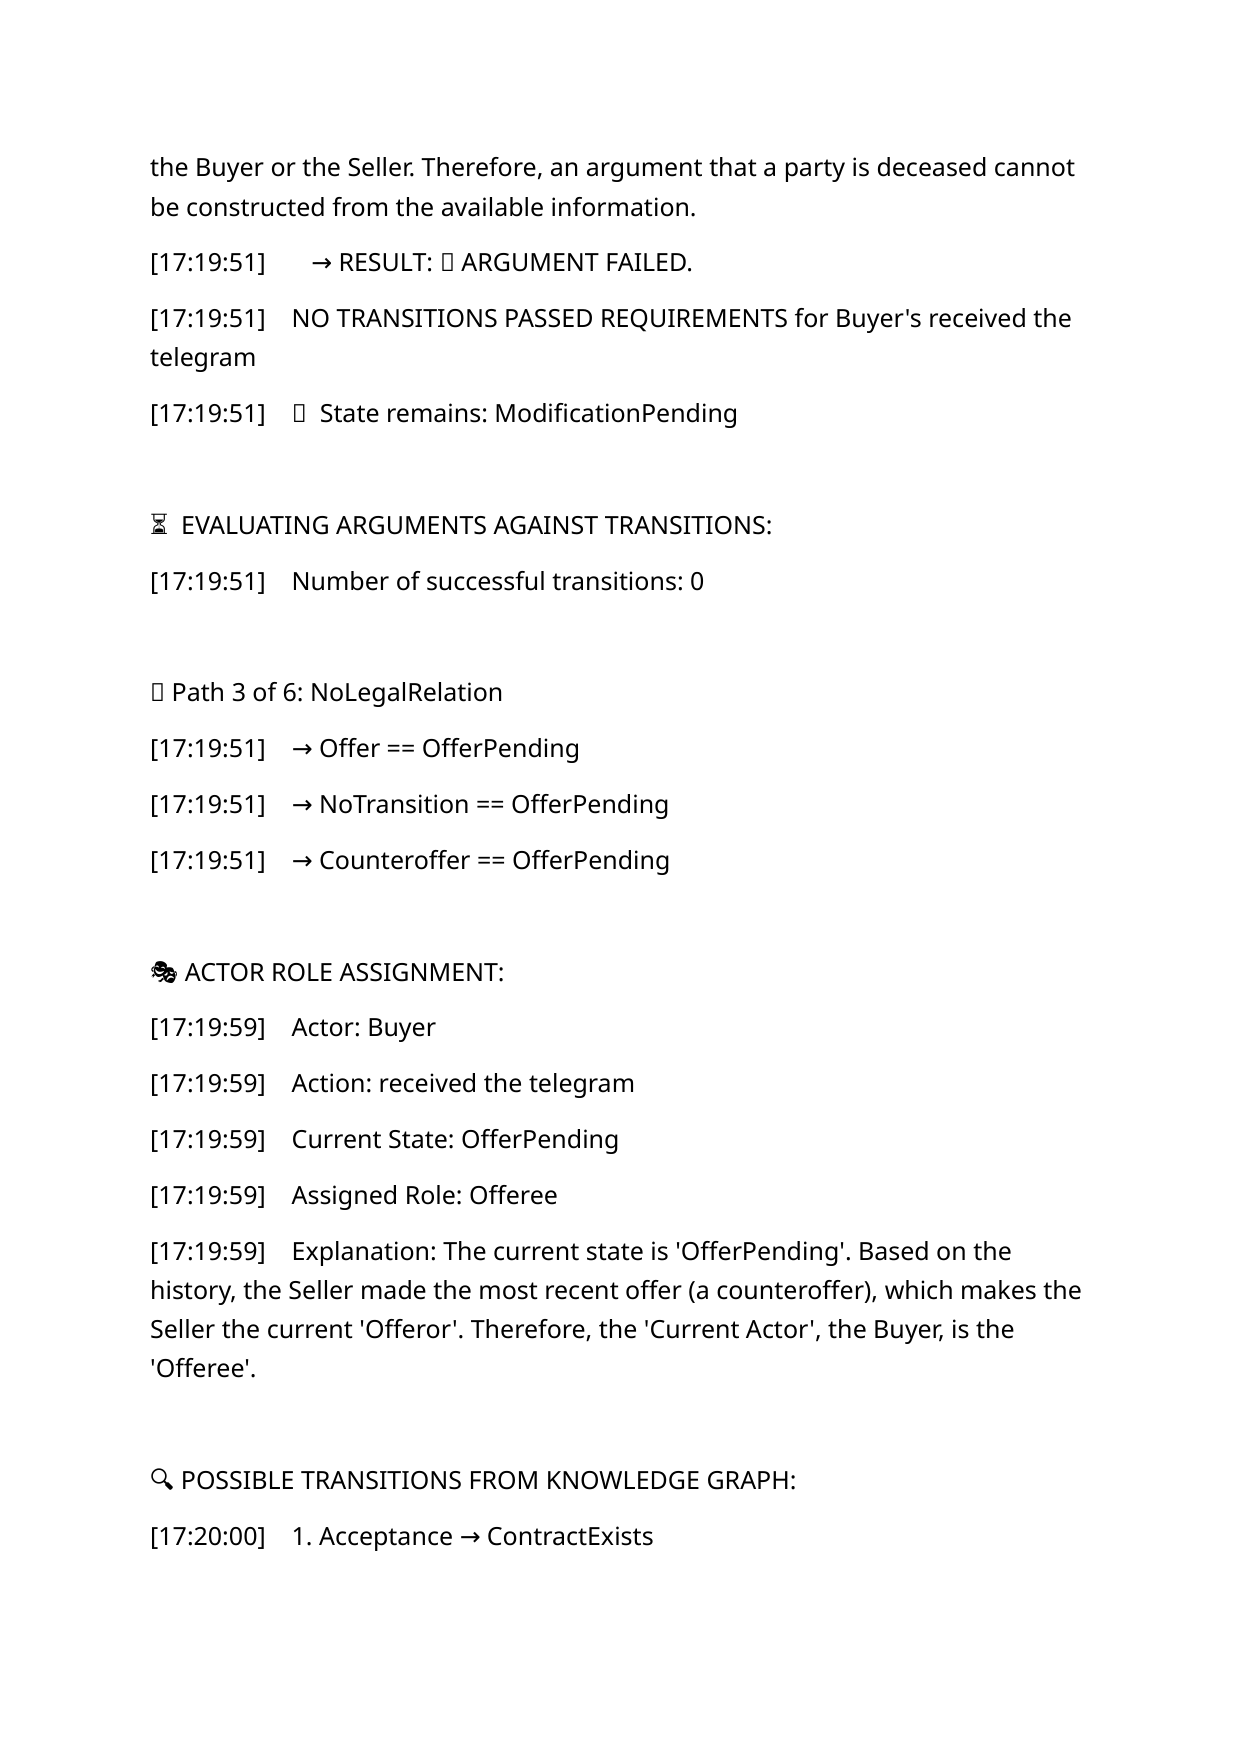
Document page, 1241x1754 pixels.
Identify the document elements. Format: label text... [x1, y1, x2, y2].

text [17:19:51] → Offer == OfferPending [150, 731, 1090, 765]
text [17:19:59] Assigned Role: Offeree [150, 1177, 1090, 1212]
text ⏳ EVALUATING ARGUMENTS AGAINST TRANSITIONS: [150, 507, 1090, 542]
text [17:19:51] → Counteroffer == OfferPending [150, 842, 1090, 877]
text 🎭 ACTOR ROLE ASSIGNMENT: [150, 954, 1090, 988]
text [17:19:51] 🔄 State remains: ModificationPending [150, 396, 1090, 430]
text [17:19:51] Number of successful transitions: 0 [150, 563, 1090, 597]
text [17:19:51] → RESULT: ❌ ARGUMENT FAILED. [150, 245, 1090, 279]
text [17:19:59] Current State: OfferPending [150, 1122, 1090, 1156]
text 🔍 POSSIBLE TRANSITIONS FROM KNOWLEDGE GRAPH: [150, 1462, 1090, 1497]
text [17:20:00] 1. Acceptance → ContractExists [150, 1518, 1090, 1552]
text [17:19:59] Action: received the telegram [150, 1066, 1090, 1100]
text [17:19:59] Explanation: The current state is 'OfferPending'. Based on the history, the Seller made the most recent offer (a counteroffer), which makes the Seller the current 'Offeror'. Therefore, the 'Current Actor', the Buyer, is the 'Offeree'. [150, 1233, 1090, 1385]
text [150, 150, 1090, 223]
text [17:19:51] → NoTransition == OfferPending [150, 787, 1090, 821]
text [17:19:51] NO TRANSITIONS PASSED REQUIREMENTS for Buyer's received the telegram [150, 301, 1090, 374]
text 👣 Path 3 of 6: NoLegalRelation [150, 675, 1090, 709]
text [17:19:59] Actor: Buyer [150, 1010, 1090, 1044]
